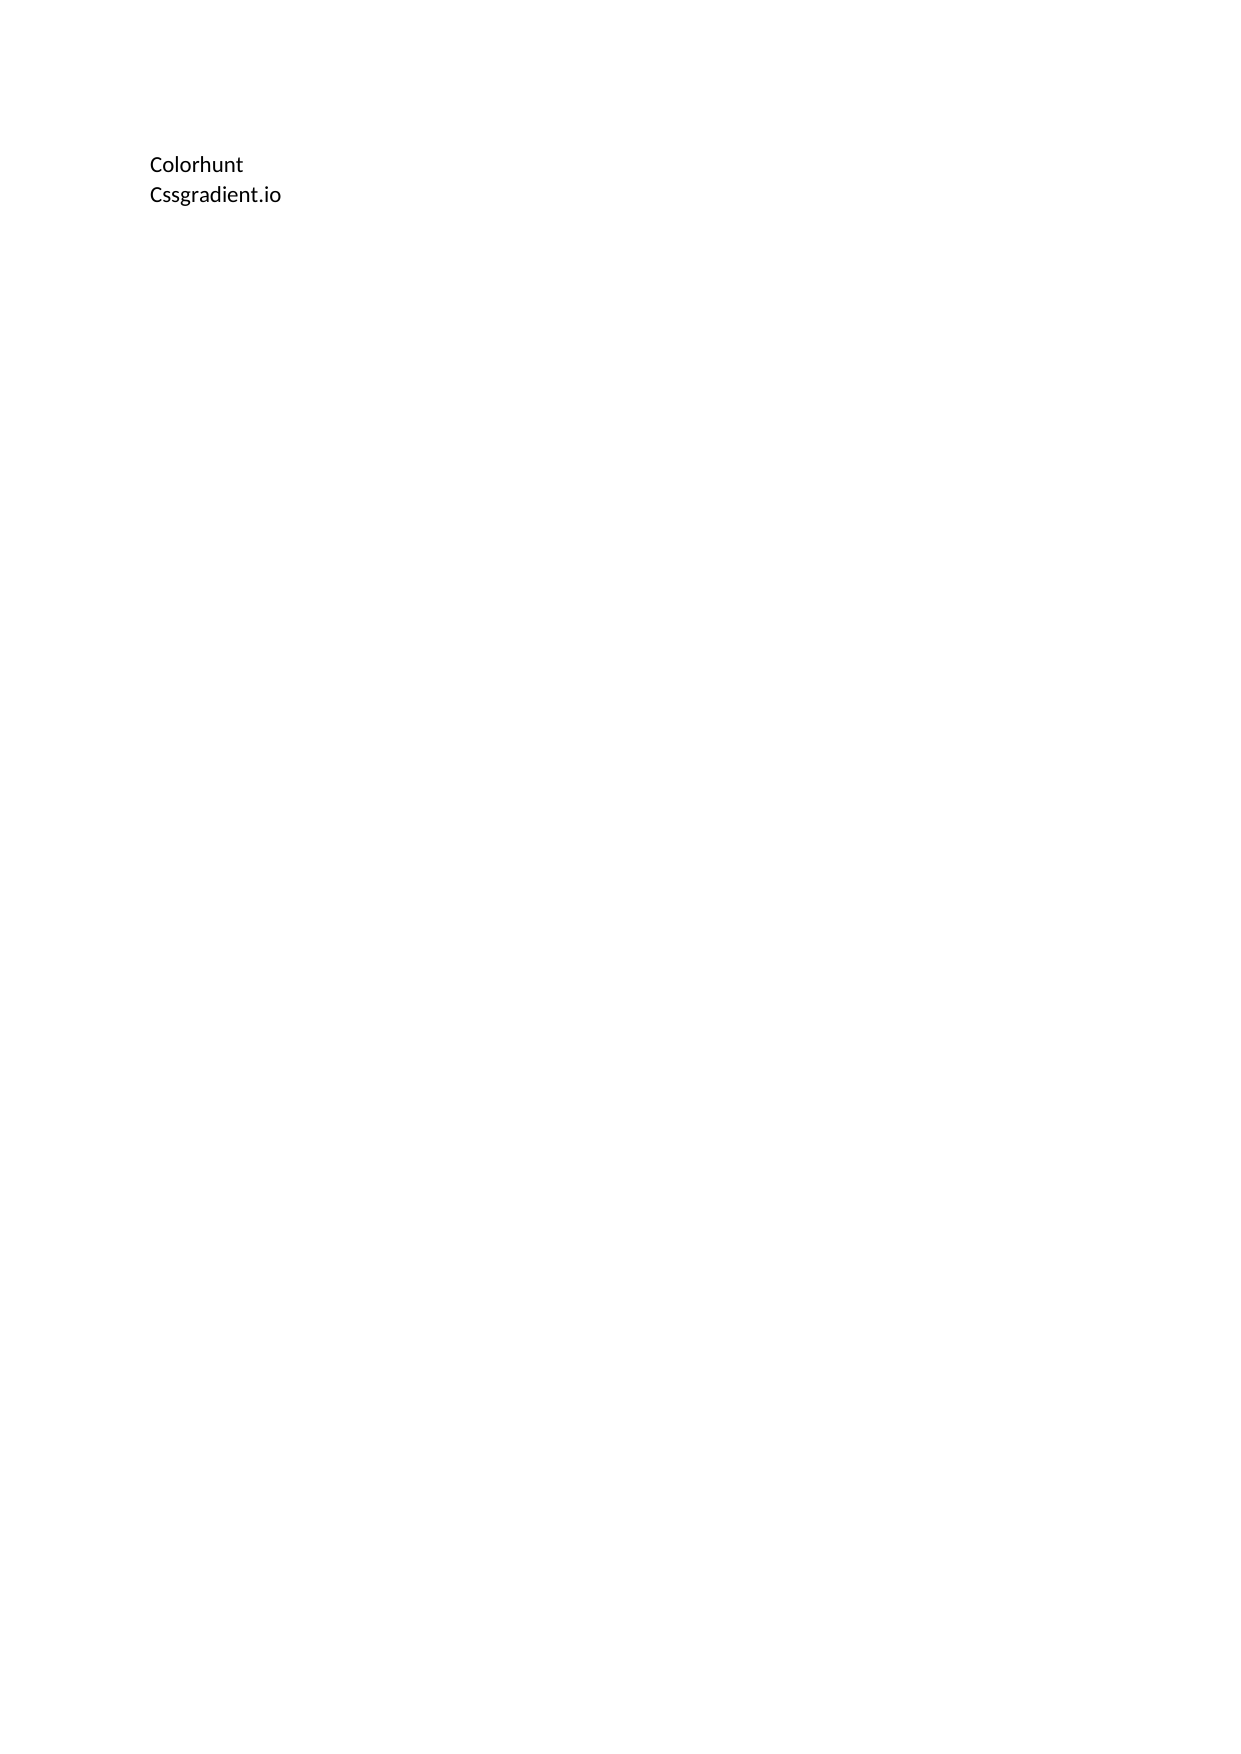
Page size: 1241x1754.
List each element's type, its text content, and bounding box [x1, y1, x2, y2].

text Cssgradient.io [150, 180, 1090, 208]
text Colorhunt [150, 150, 1090, 178]
